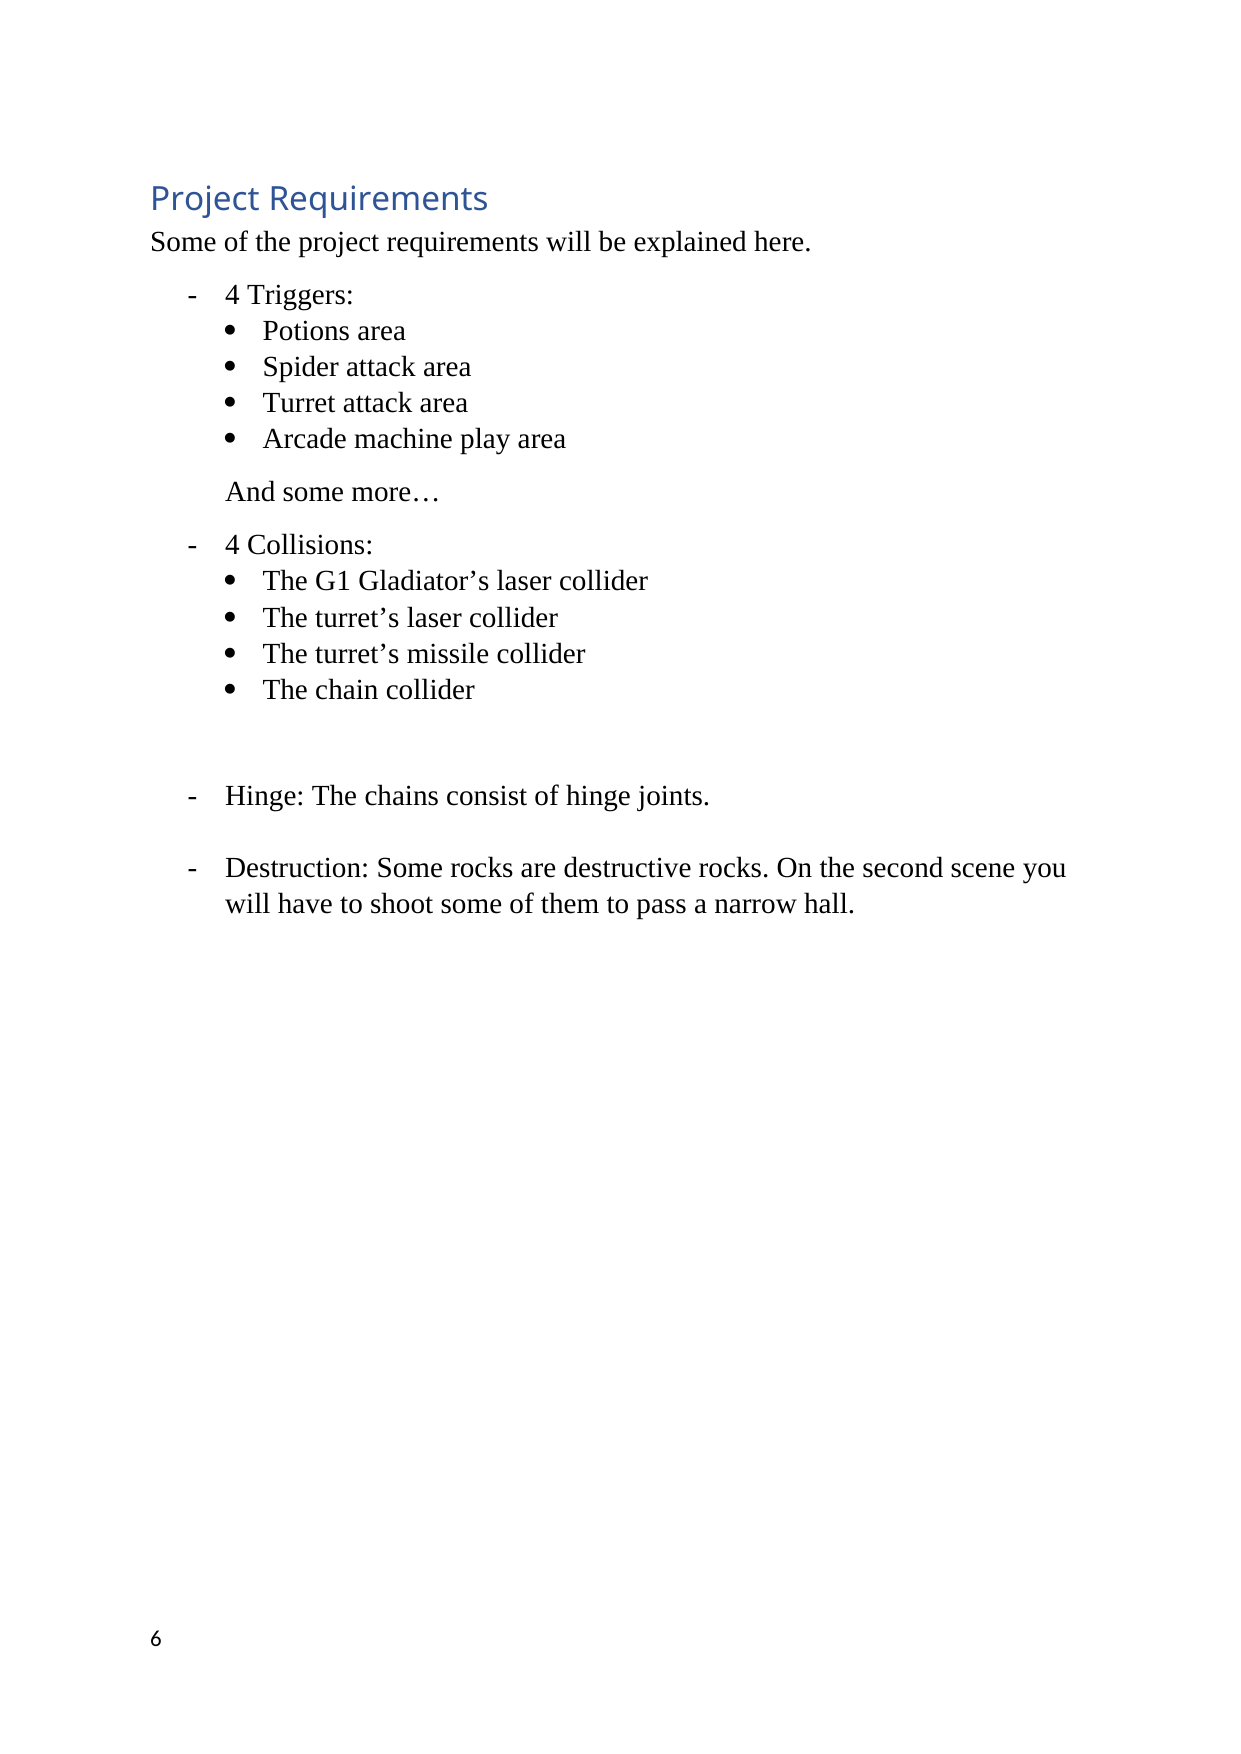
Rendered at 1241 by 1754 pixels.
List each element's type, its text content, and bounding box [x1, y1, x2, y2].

list Turret attack area [225, 385, 1090, 419]
list Hinge: The chains consist of hinge joints. [187, 778, 1090, 812]
list Destruction: Some rocks are destructive rocks. On the second scene you will have to shoot some of them to pass a narrow hall. [187, 850, 1090, 920]
list 4 Collisions: [187, 527, 1090, 561]
list Arcade machine play area [225, 422, 1090, 455]
list The turret’s laser collider [225, 600, 1090, 633]
subtitle Project Requirements [150, 175, 1090, 220]
list The turret’s missile collider [225, 636, 1090, 670]
list Potions area [225, 313, 1090, 347]
text Some of the project requirements will be explained here. [150, 224, 1090, 257]
list 4 Triggers: [187, 277, 1090, 310]
list The chain collider [225, 672, 1090, 706]
list The G1 Gladiator’s laser collider [225, 563, 1090, 597]
list Spider attack area [225, 349, 1090, 383]
text And some more… [225, 474, 1090, 508]
